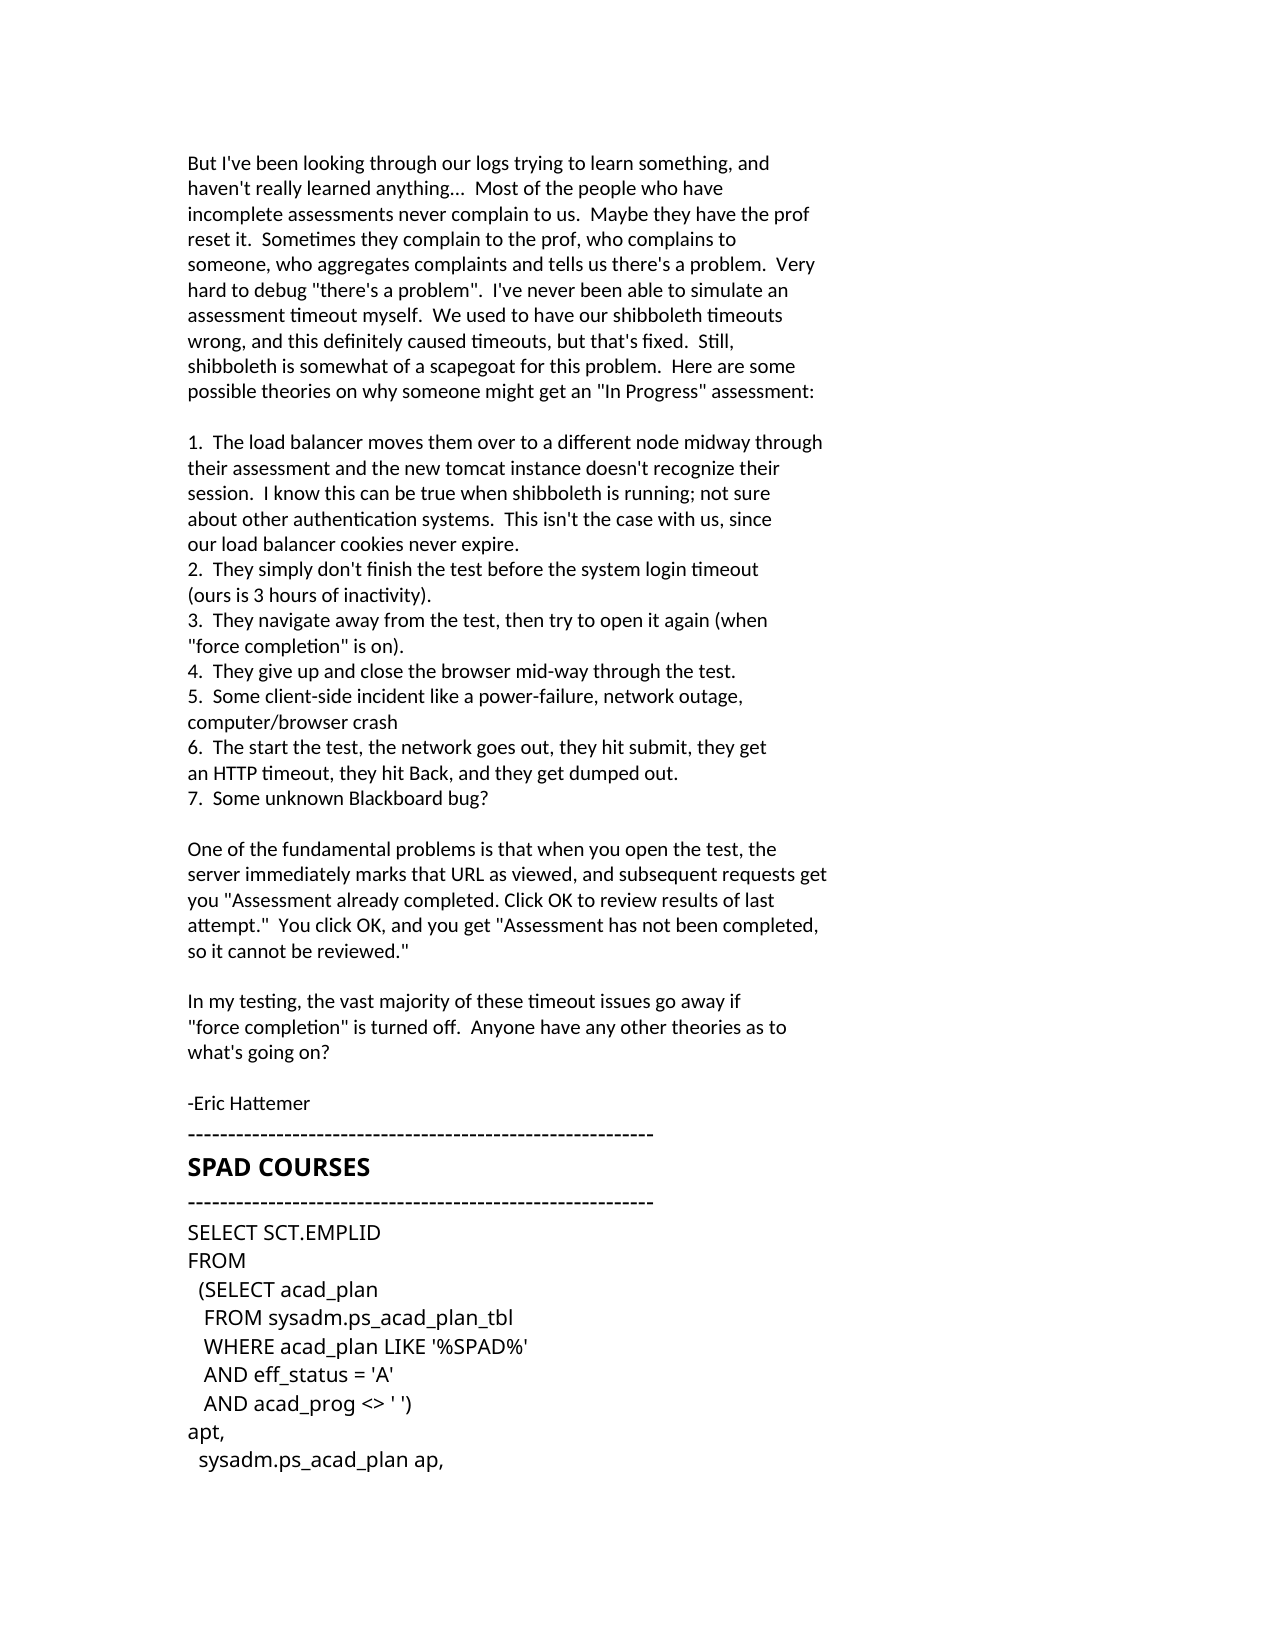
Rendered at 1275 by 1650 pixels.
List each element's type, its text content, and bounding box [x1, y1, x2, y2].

text what's going on? [187, 1039, 1087, 1065]
text so it cannot be reviewed." [187, 938, 1087, 963]
text shibboleth is somewhat of a scapegoat for this problem. Here are some [187, 353, 1087, 379]
text 2. They simply don't finish the test before the system login timeout [187, 557, 1087, 582]
text (ours is 3 hours of inactivity). [187, 582, 1087, 607]
text reset it. Sometimes they complain to the prof, who complains to [187, 226, 1087, 252]
subtitle spad courses [187, 1150, 1087, 1184]
text wrong, and this definitely caused timeouts, but that's fixed. Still, [187, 328, 1087, 353]
text assessment timeout myself. We used to have our shibboleth timeouts [187, 302, 1087, 328]
text 7. Some unknown Blackboard bug? [187, 785, 1087, 811]
text an HTTP timeout, they hit Back, and they get dumped out. [187, 760, 1087, 785]
text computer/browser crash [187, 709, 1087, 734]
text incomplete assessments never complain to us. Maybe they have the prof [187, 201, 1087, 226]
text But I've been looking through our logs trying to learn something, and [187, 150, 1087, 175]
text possible theories on why someone might get an "In Progress" assessment: [187, 379, 1087, 404]
text you "Assessment already completed. Click OK to review results of last [187, 887, 1087, 912]
text "force completion" is on). [187, 633, 1087, 658]
text 5. Some client-side incident like a power-failure, network outage, [187, 684, 1087, 709]
text someone, who aggregates complaints and tells us there's a problem. Very [187, 252, 1087, 277]
text their assessment and the new tomcat instance doesn't recognize their [187, 455, 1087, 480]
text hard to debug "there's a problem". I've never been able to simulate an [187, 277, 1087, 302]
text 3. They navigate away from the test, then try to open it again (when [187, 607, 1087, 633]
text One of the fundamental problems is that when you open the test, the [187, 836, 1087, 862]
text about other authentication systems. This isn't the case with us, since [187, 506, 1087, 531]
text In my testing, the vast majority of these timeout issues go away if [187, 989, 1087, 1014]
text our load balancer cookies never expire. [187, 531, 1087, 557]
text "force completion" is turned off. Anyone have any other theories as to [187, 1014, 1087, 1039]
text haven't really learned anything... Most of the people who have [187, 175, 1087, 201]
text session. I know this can be true when shibboleth is running; not sure [187, 480, 1087, 506]
text ---------------------------------------------------------- [187, 1184, 1087, 1218]
text 6. The start the test, the network goes out, they hit submit, they get [187, 734, 1087, 760]
text 1. The load balancer moves them over to a different node midway through [187, 429, 1087, 455]
text server immediately marks that URL as viewed, and subsequent requests get [187, 862, 1087, 887]
text attempt." You click OK, and you get "Assessment has not been completed, [187, 912, 1087, 938]
text ---------------------------------------------------------- [187, 1116, 1087, 1150]
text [187, 1218, 1087, 1474]
text -Eric Hattemer [187, 1090, 1087, 1116]
text 4. They give up and close the browser mid-way through the test. [187, 658, 1087, 684]
